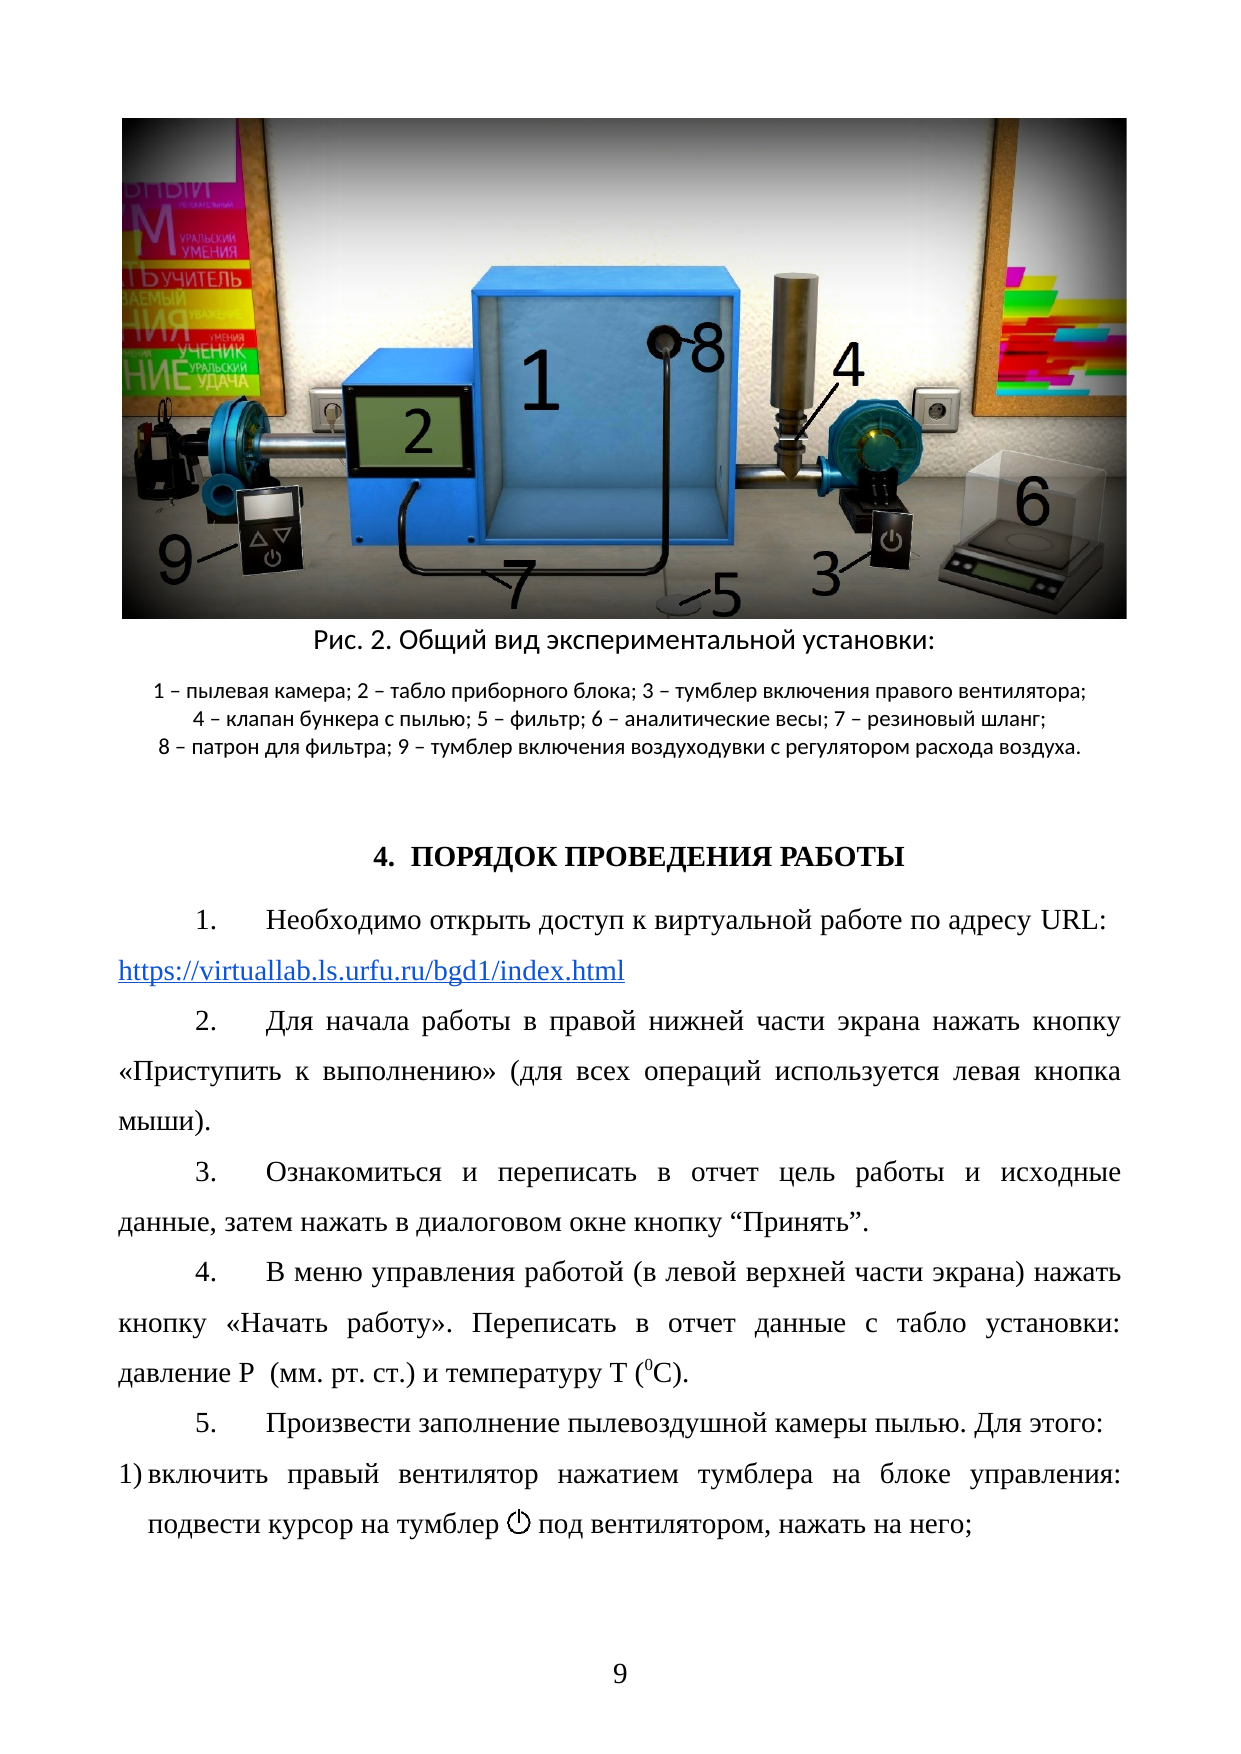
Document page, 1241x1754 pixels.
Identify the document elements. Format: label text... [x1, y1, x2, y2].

list В меню управления работой (в левой верхней части экрана) нажать кнопку «Начать работу». Переписать в отчет данные с табло установки: давление Р (мм. рт. ст.) и температуру Т (0С). [118, 1254, 1122, 1389]
list Ознакомиться и переписать в отчет цель работы и исходные данные, затем нажать в диалоговом окне кнопку “Принять”. [118, 1154, 1122, 1238]
picture [122, 118, 1127, 619]
list включить правый вентилятор нажатием тумблера на блоке управления: подвести курсор на тумблер под вентилятором, нажать на него; [118, 1456, 1122, 1539]
list Необходимо открыть доступ к виртуальной работе по адресу URL: https://virtuallab.ls.urfu.ru/bgd1/index.html [118, 902, 1122, 986]
text 8 – патрон для фильтра; 9 – тумблер включения воздуходувки с регулятором расхода воздуха. [118, 732, 1122, 760]
text 4 – клапан бункера с пылью; 5 – фильтр; 6 – аналитические весы; 7 – резиновый шланг; [118, 704, 1122, 732]
list Для начала работы в правой нижней части экрана нажать кнопку «Приступить к выполнению» (для всех операций используется левая кнопка мыши). [118, 1003, 1122, 1137]
picture [506, 1509, 531, 1534]
text 1 – пылевая камера; 2 – табло приборного блока; 3 – тумблер включения правого вентилятора; [118, 676, 1122, 704]
list Произвести заполнение пылевоздушной камеры пылью. Для этого: [118, 1405, 1122, 1439]
subtitle ПОРЯДОК ПРОВЕДЕНИЯ РАБОТЫ [156, 839, 1122, 873]
